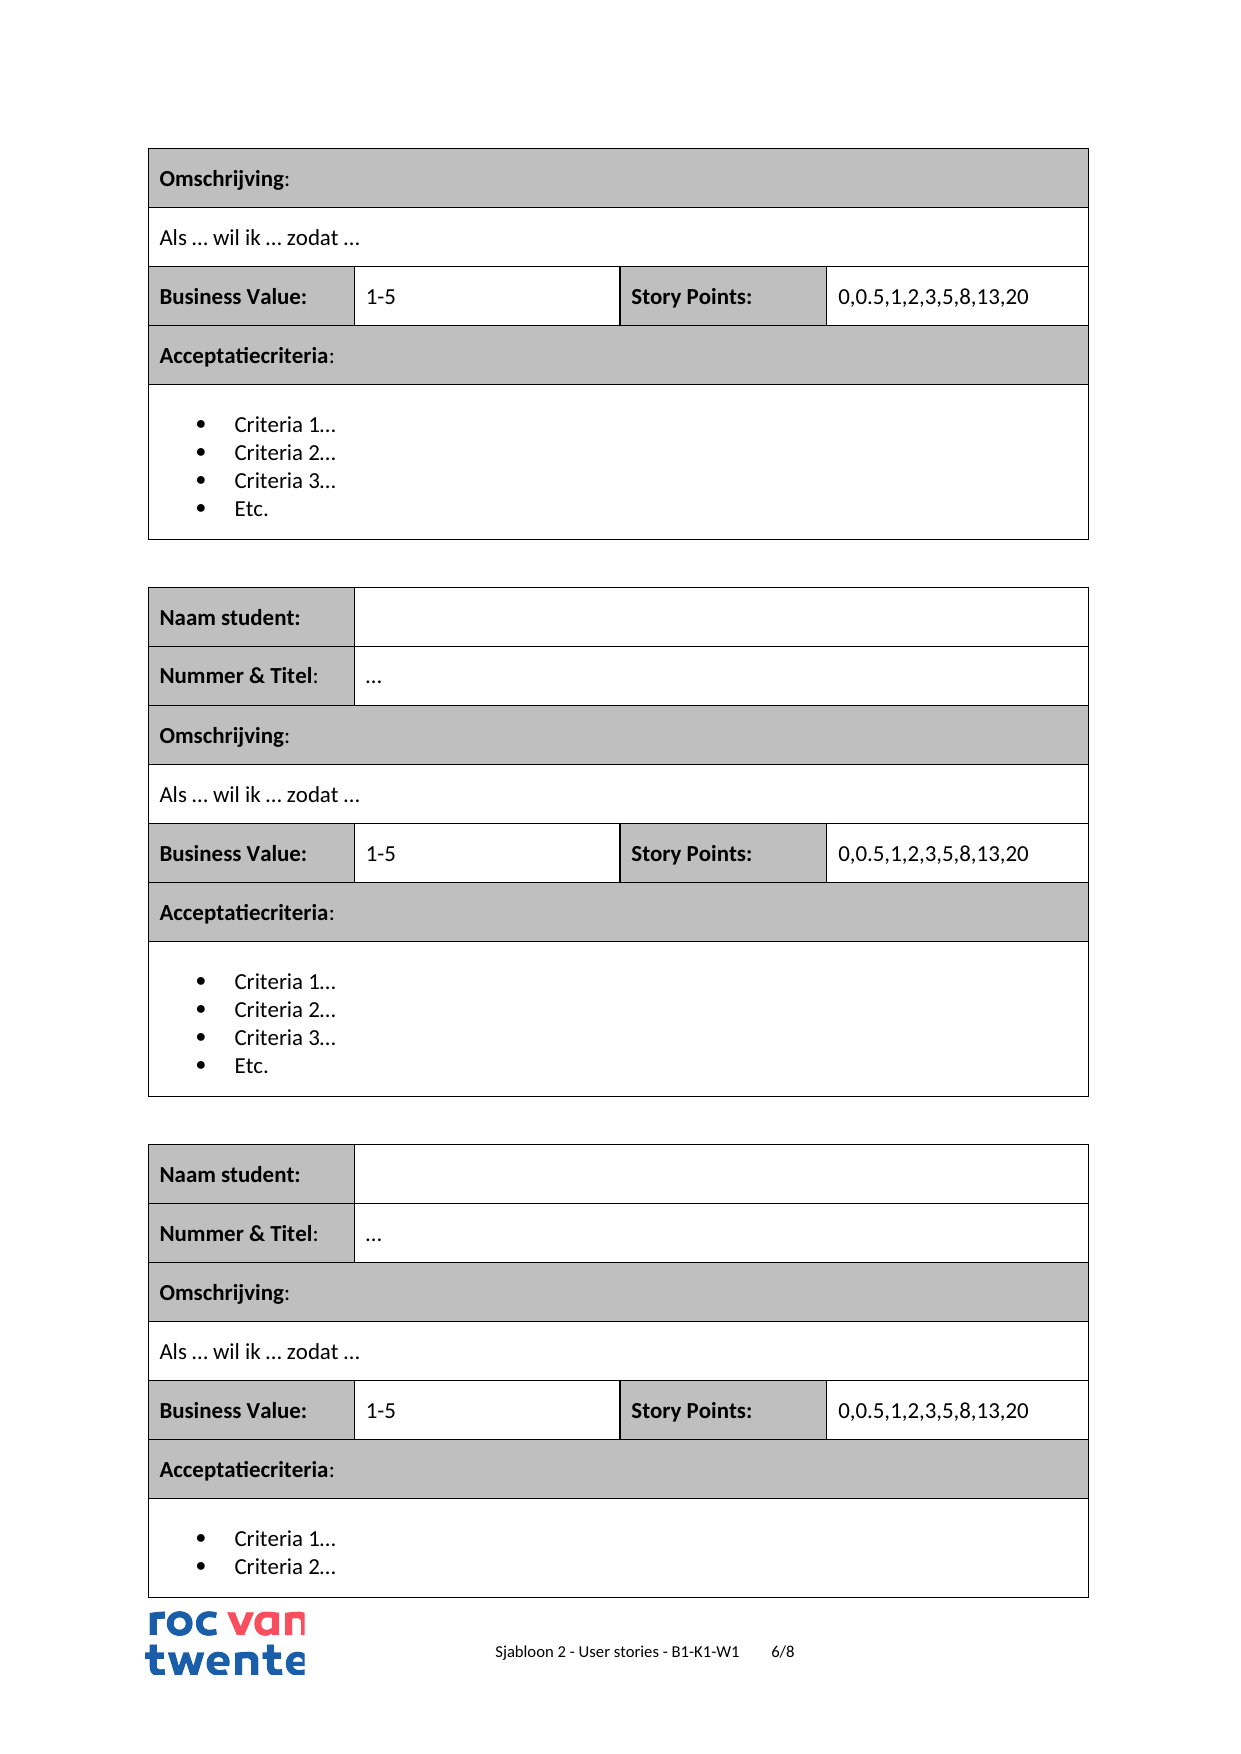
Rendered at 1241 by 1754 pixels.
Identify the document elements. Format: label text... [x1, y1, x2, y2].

table_cell Als … wil ik … zodat … [149, 208, 1088, 266]
table_cell Omschrijving: [149, 1263, 1088, 1321]
table_header Naam student: [149, 1145, 354, 1203]
table_cell Omschrijving: [149, 149, 1088, 207]
table_cell Criteria 1… Criteria 2… Criteria 3… Etc. [149, 1499, 1088, 1597]
table_cell 0,0.5,1,2,3,5,8,13,20 [827, 1381, 1088, 1439]
table_cell Omschrijving: [149, 706, 1088, 764]
table_cell Story Points: [621, 267, 826, 325]
picture [145, 1611, 305, 1674]
table_cell … [355, 1204, 1088, 1262]
table_cell 0,0.5,1,2,3,5,8,13,20 [827, 824, 1088, 882]
table_cell Acceptatiecriteria: [149, 1440, 1088, 1498]
table_cell Business Value: [149, 1381, 354, 1439]
table_cell Business Value: [149, 267, 354, 325]
table_cell Als … wil ik … zodat … [149, 765, 1088, 823]
table_cell 1-5 [355, 824, 619, 882]
table_header [355, 588, 1088, 646]
table_cell Acceptatiecriteria: [149, 326, 1088, 384]
table_header [355, 1145, 1088, 1203]
table_cell Criteria 1… Criteria 2… Criteria 3… Etc. [149, 942, 1088, 1096]
table_header Naam student: [149, 588, 354, 646]
table_cell Nummer & Titel: [149, 647, 354, 705]
table_cell Als … wil ik … zodat … [149, 1322, 1088, 1380]
table_cell Business Value: [149, 824, 354, 882]
table_cell Nummer & Titel: [149, 1204, 354, 1262]
table_cell 0,0.5,1,2,3,5,8,13,20 [827, 267, 1088, 325]
table_cell Acceptatiecriteria: [149, 883, 1088, 941]
table_cell … [355, 647, 1088, 705]
table_cell 1-5 [355, 1381, 619, 1439]
table_cell Criteria 1… Criteria 2… Criteria 3… Etc. [149, 385, 1088, 539]
table_cell Story Points: [621, 824, 826, 882]
table_cell 1-5 [355, 267, 619, 325]
table_cell Story Points: [621, 1381, 826, 1439]
